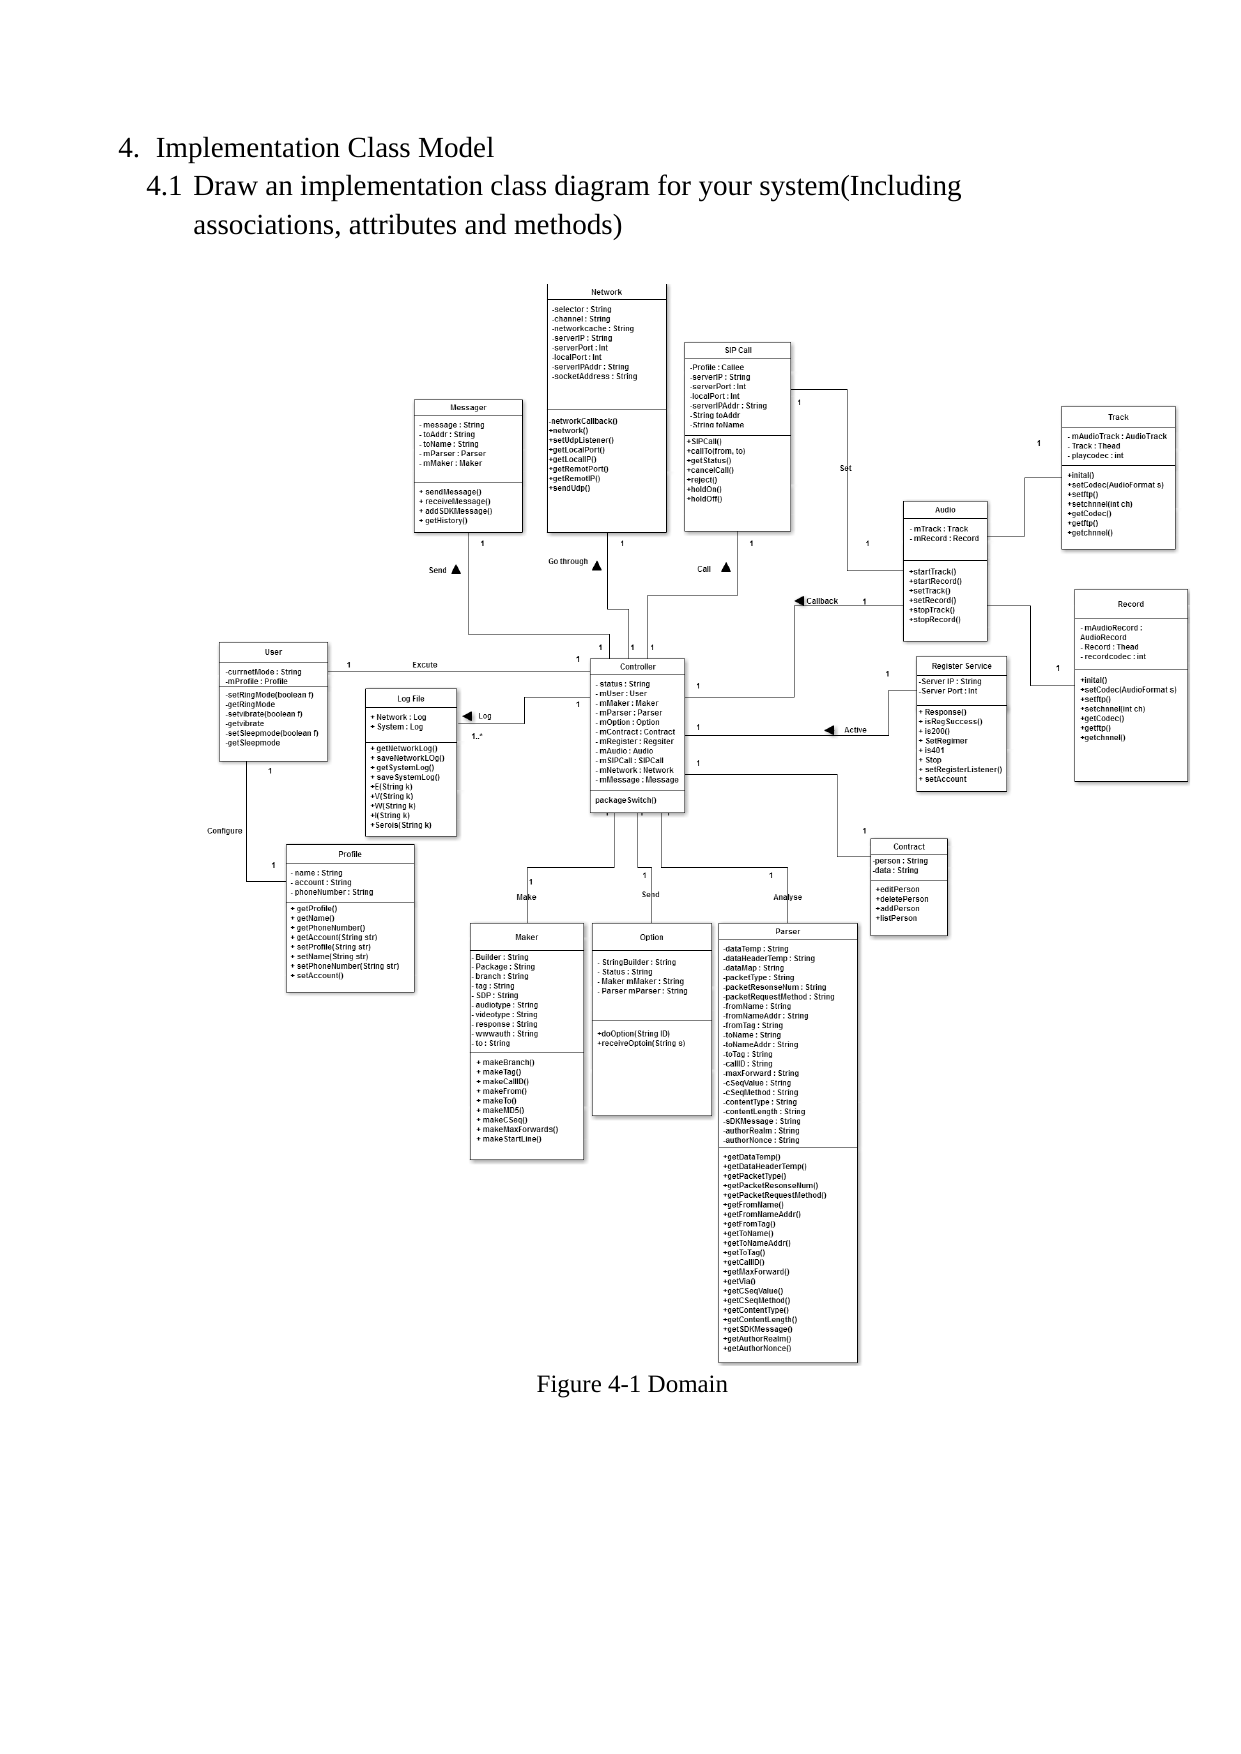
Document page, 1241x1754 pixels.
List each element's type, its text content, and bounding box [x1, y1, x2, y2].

list Implementation Class Model [118, 130, 1116, 163]
list Draw an implementation class diagram for your system(Including associations, attributes and methods) [146, 168, 1116, 241]
picture [192, 284, 1191, 1366]
text Figure 4-1 Domain [148, 1369, 1116, 1398]
